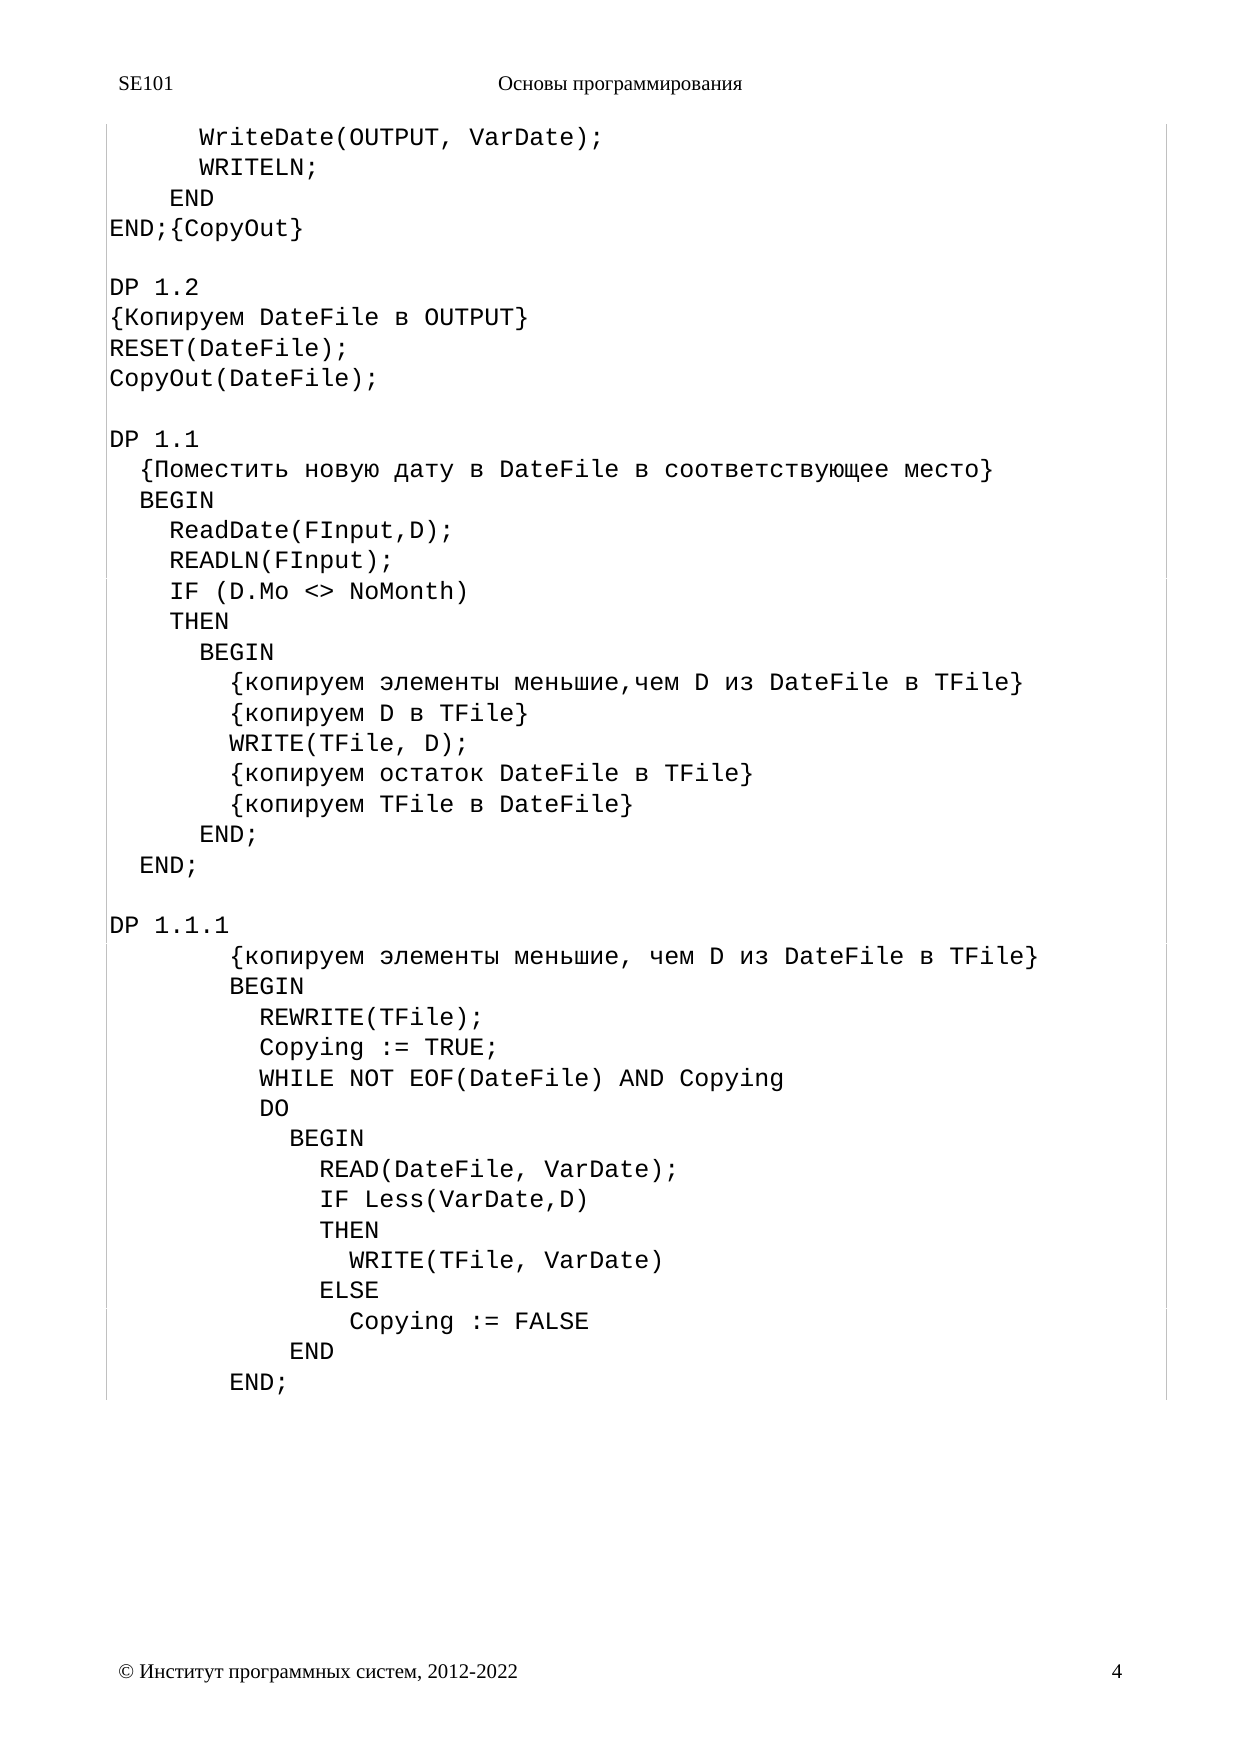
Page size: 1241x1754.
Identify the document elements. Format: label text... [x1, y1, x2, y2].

text {Копируем DateFile в OUTPUT} [107, 305, 1166, 335]
text BEGIN [107, 1126, 1166, 1156]
text END; [107, 852, 1166, 883]
text {копируем остаток DateFile в TFile} [107, 761, 1166, 791]
text WHILE NOT EOF(DateFile) AND Copying [107, 1065, 1166, 1096]
text DP 1.1.1 [107, 913, 1166, 943]
text READLN(FInput); [107, 548, 1166, 578]
text WRITE(TFile, VarDate) [107, 1248, 1166, 1278]
text IF Less(VarDate,D) [107, 1187, 1166, 1217]
text BEGIN [107, 639, 1166, 670]
text IF (D.Mo <> NoMonth) [107, 578, 1166, 609]
text WRITELN; [107, 155, 1166, 185]
text DP 1.2 [107, 246, 1166, 305]
text END;{CopyOut} [107, 216, 1166, 246]
text THEN [107, 609, 1166, 639]
text DP 1.1 [107, 426, 1166, 457]
text {Поместить новую дату в DateFile в соответствующее место} [107, 457, 1166, 487]
text BEGIN [107, 974, 1166, 1004]
text WRITE(TFile, D); [107, 731, 1166, 761]
text END [107, 185, 1166, 216]
text {копируем элементы меньшие,чем D из DateFile в TFile} [107, 670, 1166, 700]
text {копируем TFile в DateFile} [107, 791, 1166, 822]
text BEGIN [107, 487, 1166, 518]
text THEN [107, 1217, 1166, 1248]
text WriteDate(OUTPUT, VarDate); [107, 124, 1166, 155]
text ReadDate(FInput,D); [107, 518, 1166, 548]
text END; [107, 1369, 1166, 1400]
text ELSE [107, 1278, 1166, 1308]
text DO [107, 1096, 1166, 1126]
text END; [107, 822, 1166, 852]
text CopyOut(DateFile); [107, 366, 1166, 396]
text READ(DateFile, VarDate); [107, 1156, 1166, 1187]
text Copying := TRUE; [107, 1035, 1166, 1065]
text REWRITE(TFile); [107, 1004, 1166, 1035]
text {копируем D в TFile} [107, 700, 1166, 731]
text RESET(DateFile); [107, 335, 1166, 366]
text END [107, 1339, 1166, 1369]
text {копируем элементы меньшие, чем D из DateFile в TFile} [107, 943, 1166, 974]
text Copying := FALSE [107, 1308, 1166, 1339]
